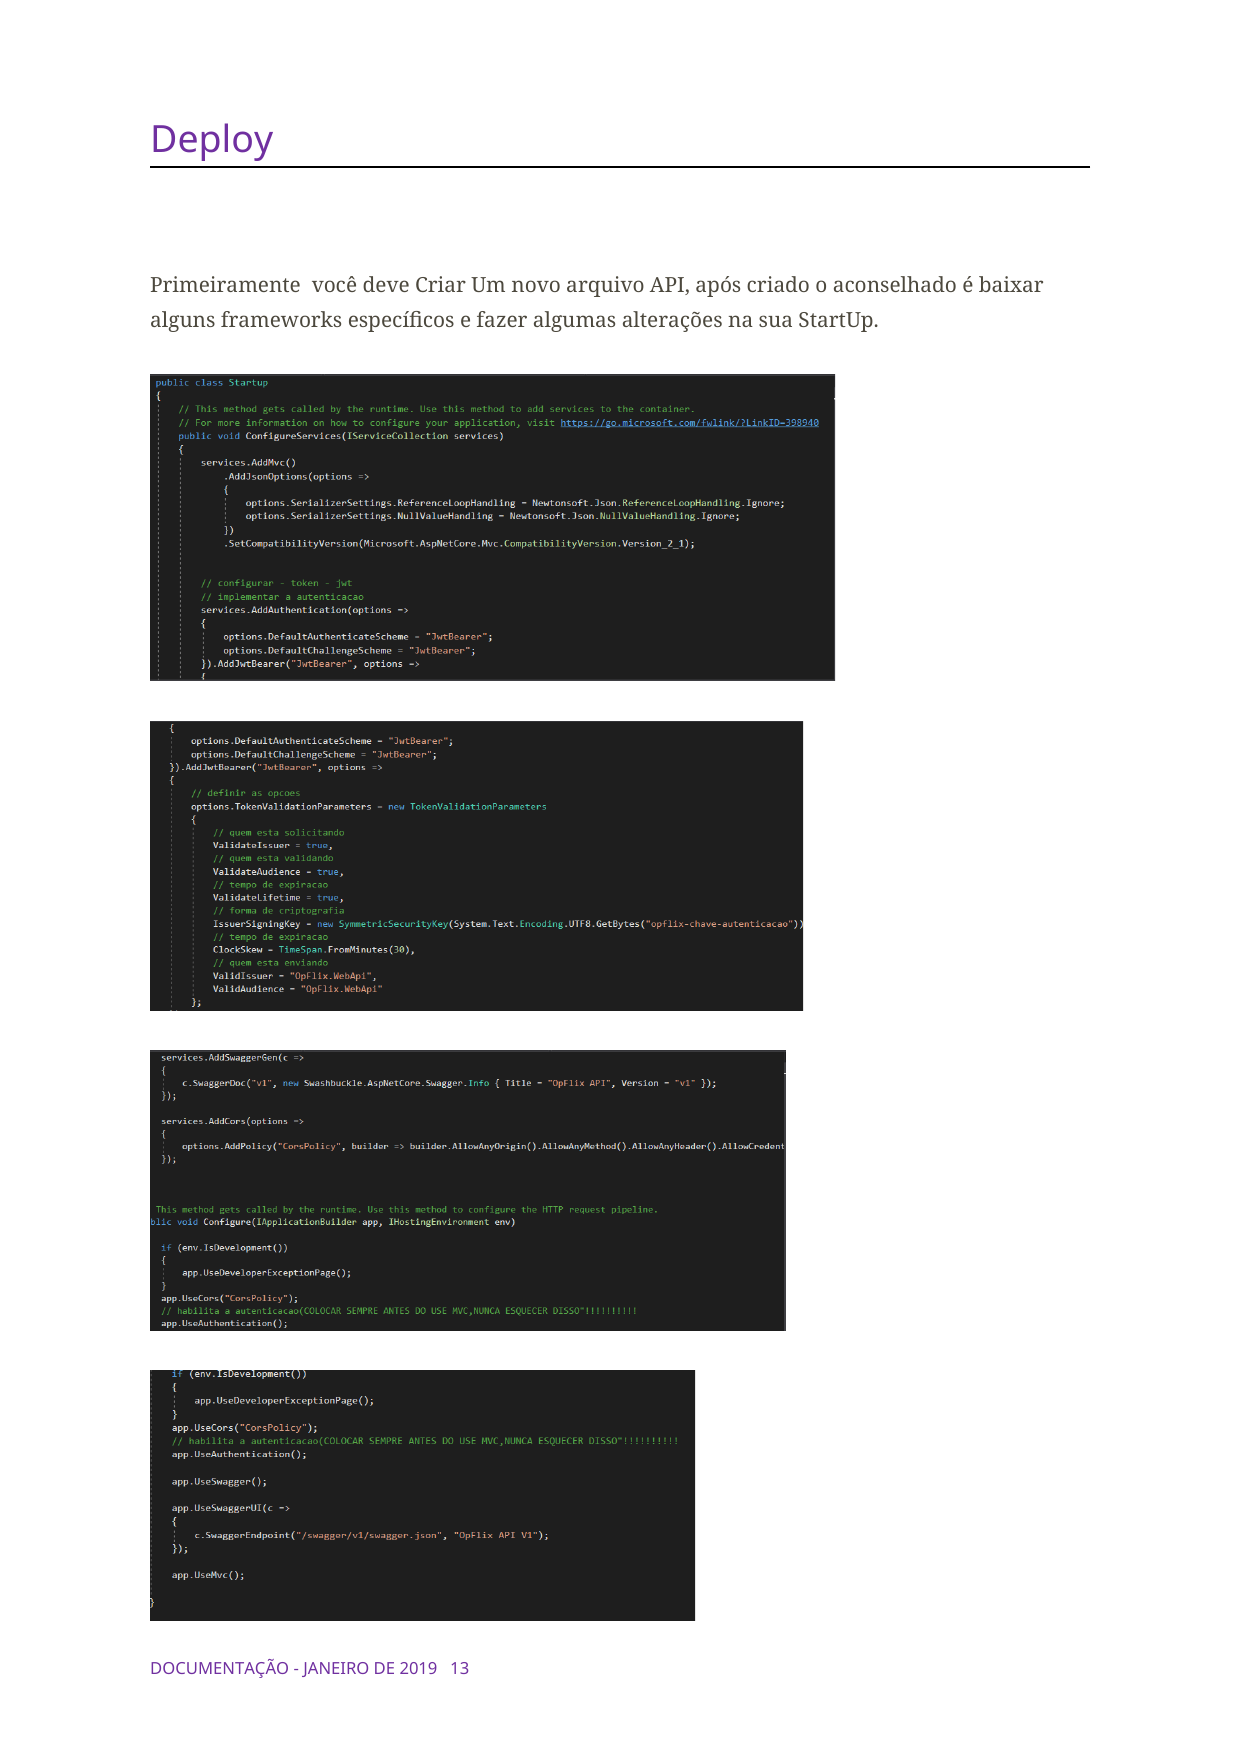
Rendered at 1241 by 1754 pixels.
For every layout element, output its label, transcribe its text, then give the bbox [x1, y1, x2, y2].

picture [150, 374, 836, 681]
picture [150, 1050, 786, 1331]
picture [150, 721, 804, 1011]
text Primeiramente você deve Criar Um novo arquivo API, após criado o aconselhado é baixar alguns frameworks específicos e fazer algumas alterações na sua StartUp. [150, 270, 1090, 334]
text Deploy [150, 112, 1090, 166]
picture [150, 1370, 696, 1621]
